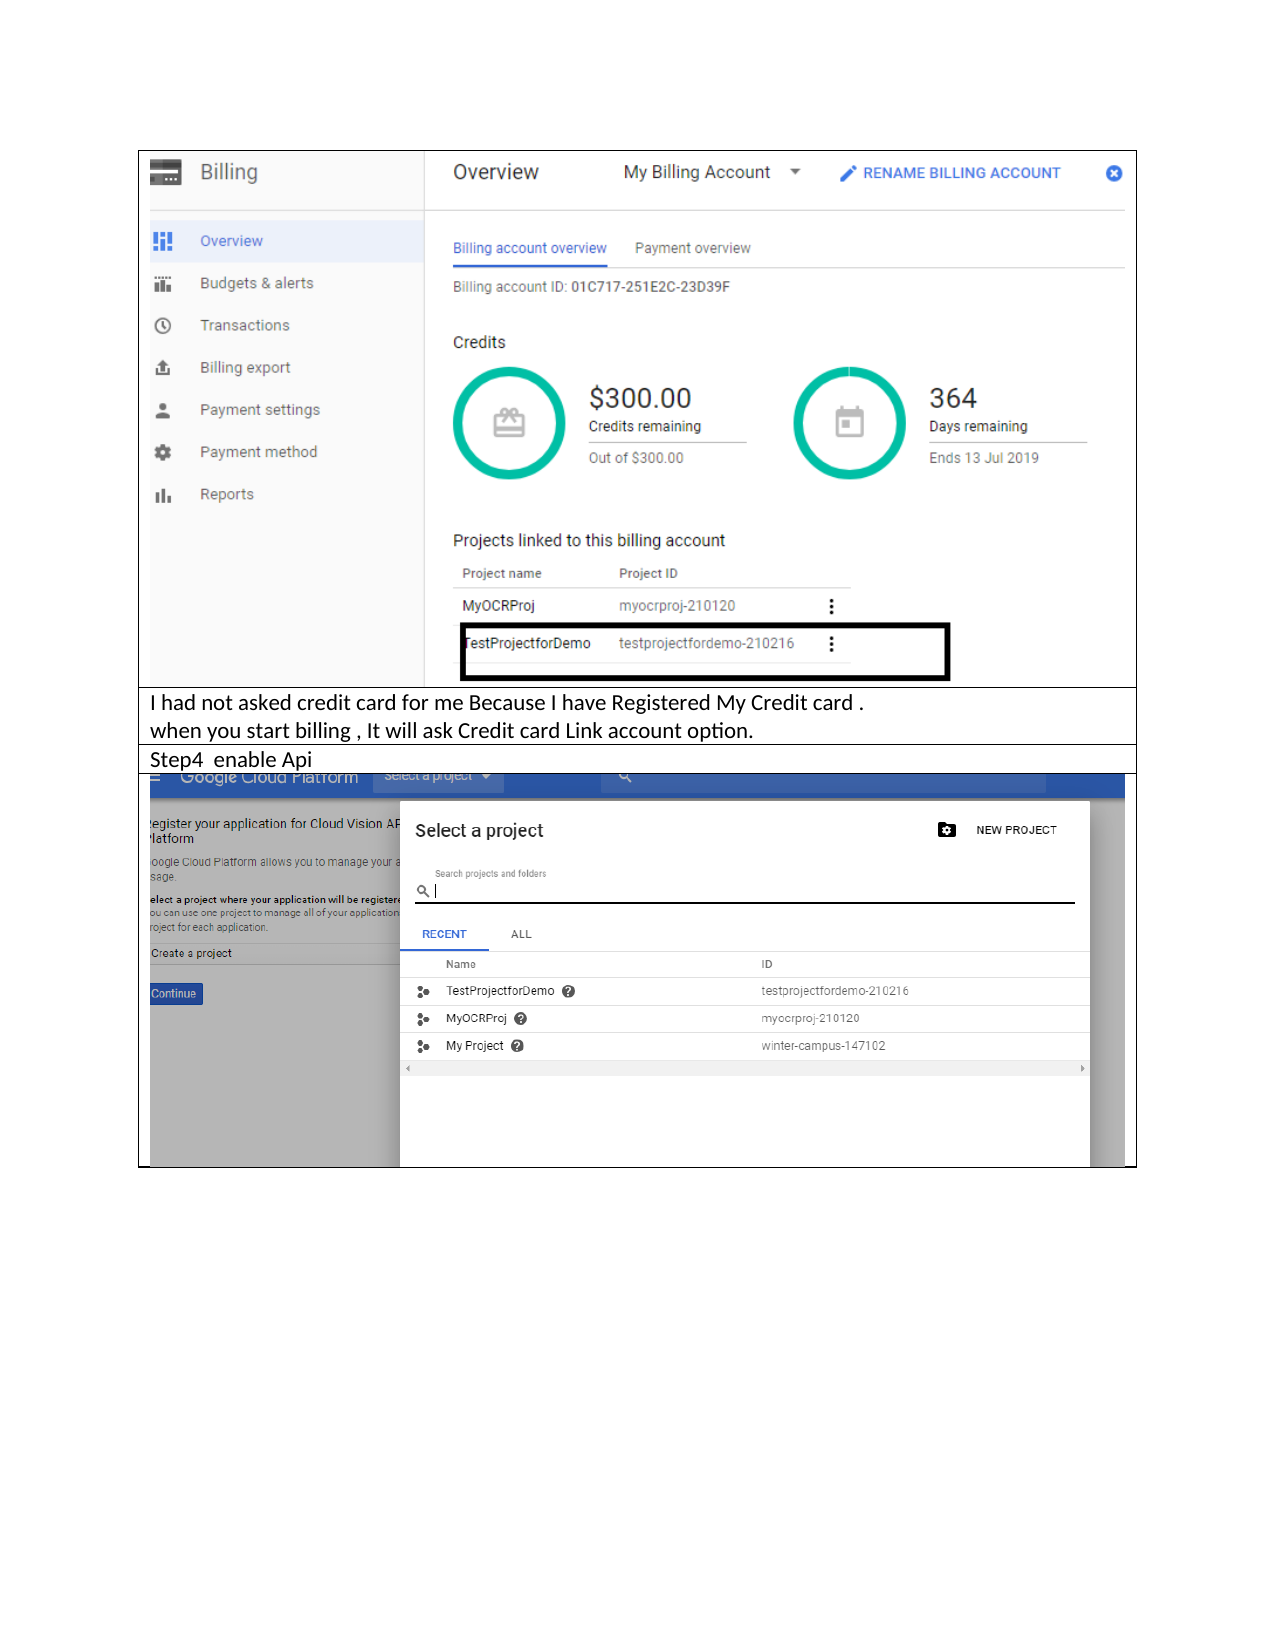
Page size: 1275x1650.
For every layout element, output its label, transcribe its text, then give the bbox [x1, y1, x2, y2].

table_cell [1125, 151, 1136, 687]
picture [150, 774, 1125, 1167]
picture [150, 151, 1125, 687]
table_cell [139, 151, 150, 687]
table_cell [139, 774, 150, 1166]
table_cell I had not asked credit card for me Because I have Registered My Credit card . when you start billing , It will ask Credit card Link account option. [139, 688, 1136, 744]
table_cell [1125, 774, 1136, 1166]
table_cell Step4 enable Api [139, 745, 1136, 773]
